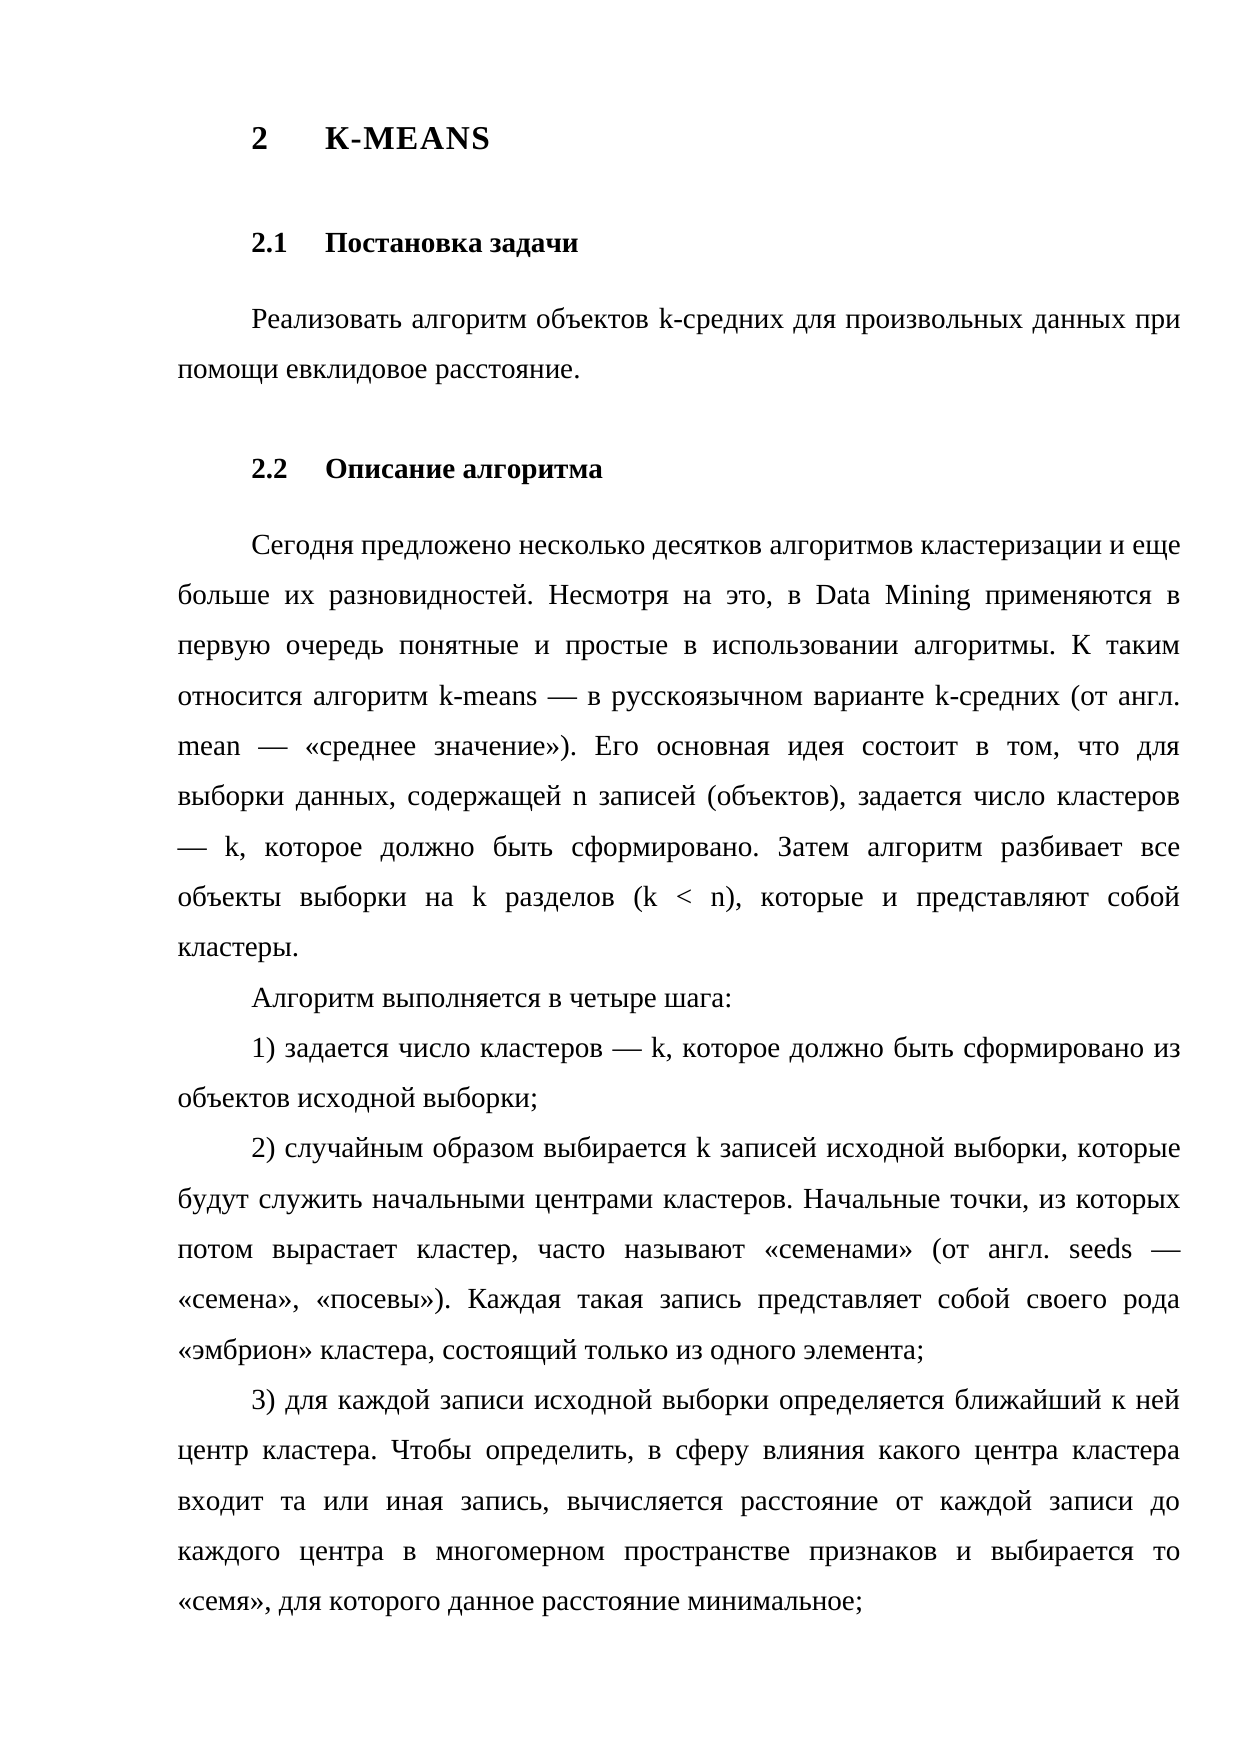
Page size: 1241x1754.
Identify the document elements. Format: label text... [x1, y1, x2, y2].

text 3) для каждой записи исходной выборки определяется ближайший к ней центр кластера. Чтобы определить, в сферу влияния какого центра кластера входит та или иная запись, вычисляется расстояние от каждой записи до каждого центра в многомерном пространстве признаков и выбирается то «семя», для которого данное расстояние минимальное; [177, 1382, 1181, 1617]
text 2 К-MEANS [177, 118, 1181, 156]
text 1) задается число кластеров — k, которое должно быть сформировано из объектов исходной выборки; [177, 1030, 1181, 1114]
text 2) случайным образом выбирается k записей исходной выборки, которые будут служить начальными центрами кластеров. Начальные точки, из которых потом вырастает кластер, часто называют «семенами» (от англ. seeds — «семена», «посевы»). Каждая такая запись представляет собой своего рода «эмбрион» кластера, состоящий только из одного элемента; [177, 1131, 1181, 1365]
text 2.2 Описание алгоритма [177, 452, 1181, 485]
text 2.1 Постановка задачи [177, 226, 1181, 259]
text Сегодня предложено несколько десятков алгоритмов кластеризации и еще больше их разновидностей. Несмотря на это, в Data Mining применяются в первую очередь понятные и простые в использовании алгоритмы. К таким относится алгоритм k-means — в русскоязычном варианте k-средних (от англ. mean — «среднее значение»). Его основная идея состоит в том, что для выборки данных, содержащей n записей (объектов), задается число кластеров — k, которое должно быть сформировано. Затем алгоритм разбивает все объекты выборки на k разделов (k < n), которые и представляют собой кластеры. [177, 527, 1181, 963]
text Реализовать алгоритм объектов k-средних для произвольных данных при помощи евклидовое расстояние. [177, 301, 1181, 385]
text Алгоритм выполняется в четыре шага: [177, 980, 1181, 1013]
